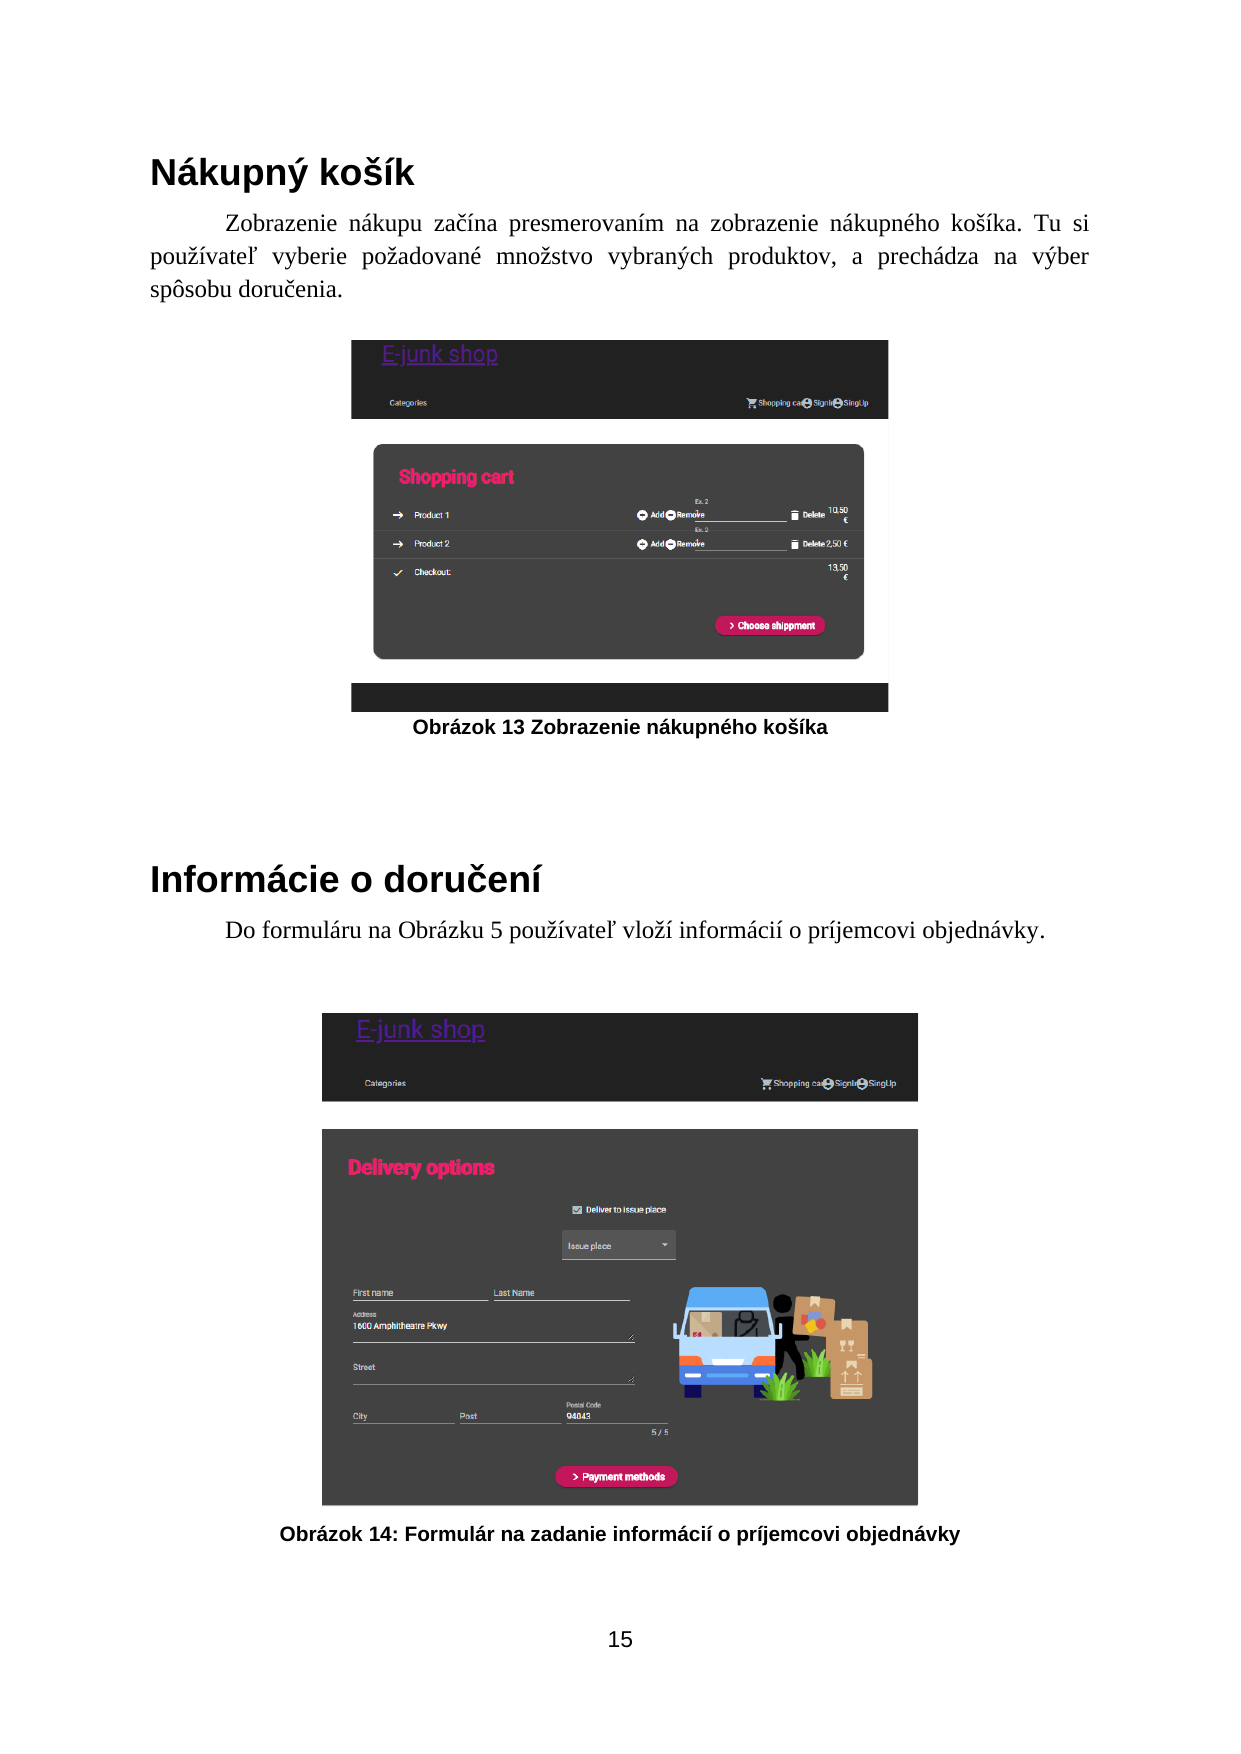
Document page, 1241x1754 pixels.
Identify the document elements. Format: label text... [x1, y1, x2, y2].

picture [351, 340, 889, 712]
text Informácie o doručení [150, 857, 1090, 900]
text Zobrazenie nákupu začína presmerovaním na zobrazenie nákupného košíka. Tu si používateľ vyberie požadované množstvo vybraných produktov, a prechádza na výber spôsobu doručenia. [150, 208, 1090, 303]
text Nákupný košík [150, 150, 1090, 193]
text Do formuláru na Obrázku 5 používateľ vloží informácií o príjemcovi objednávky. [150, 915, 1090, 943]
picture [322, 1013, 919, 1518]
